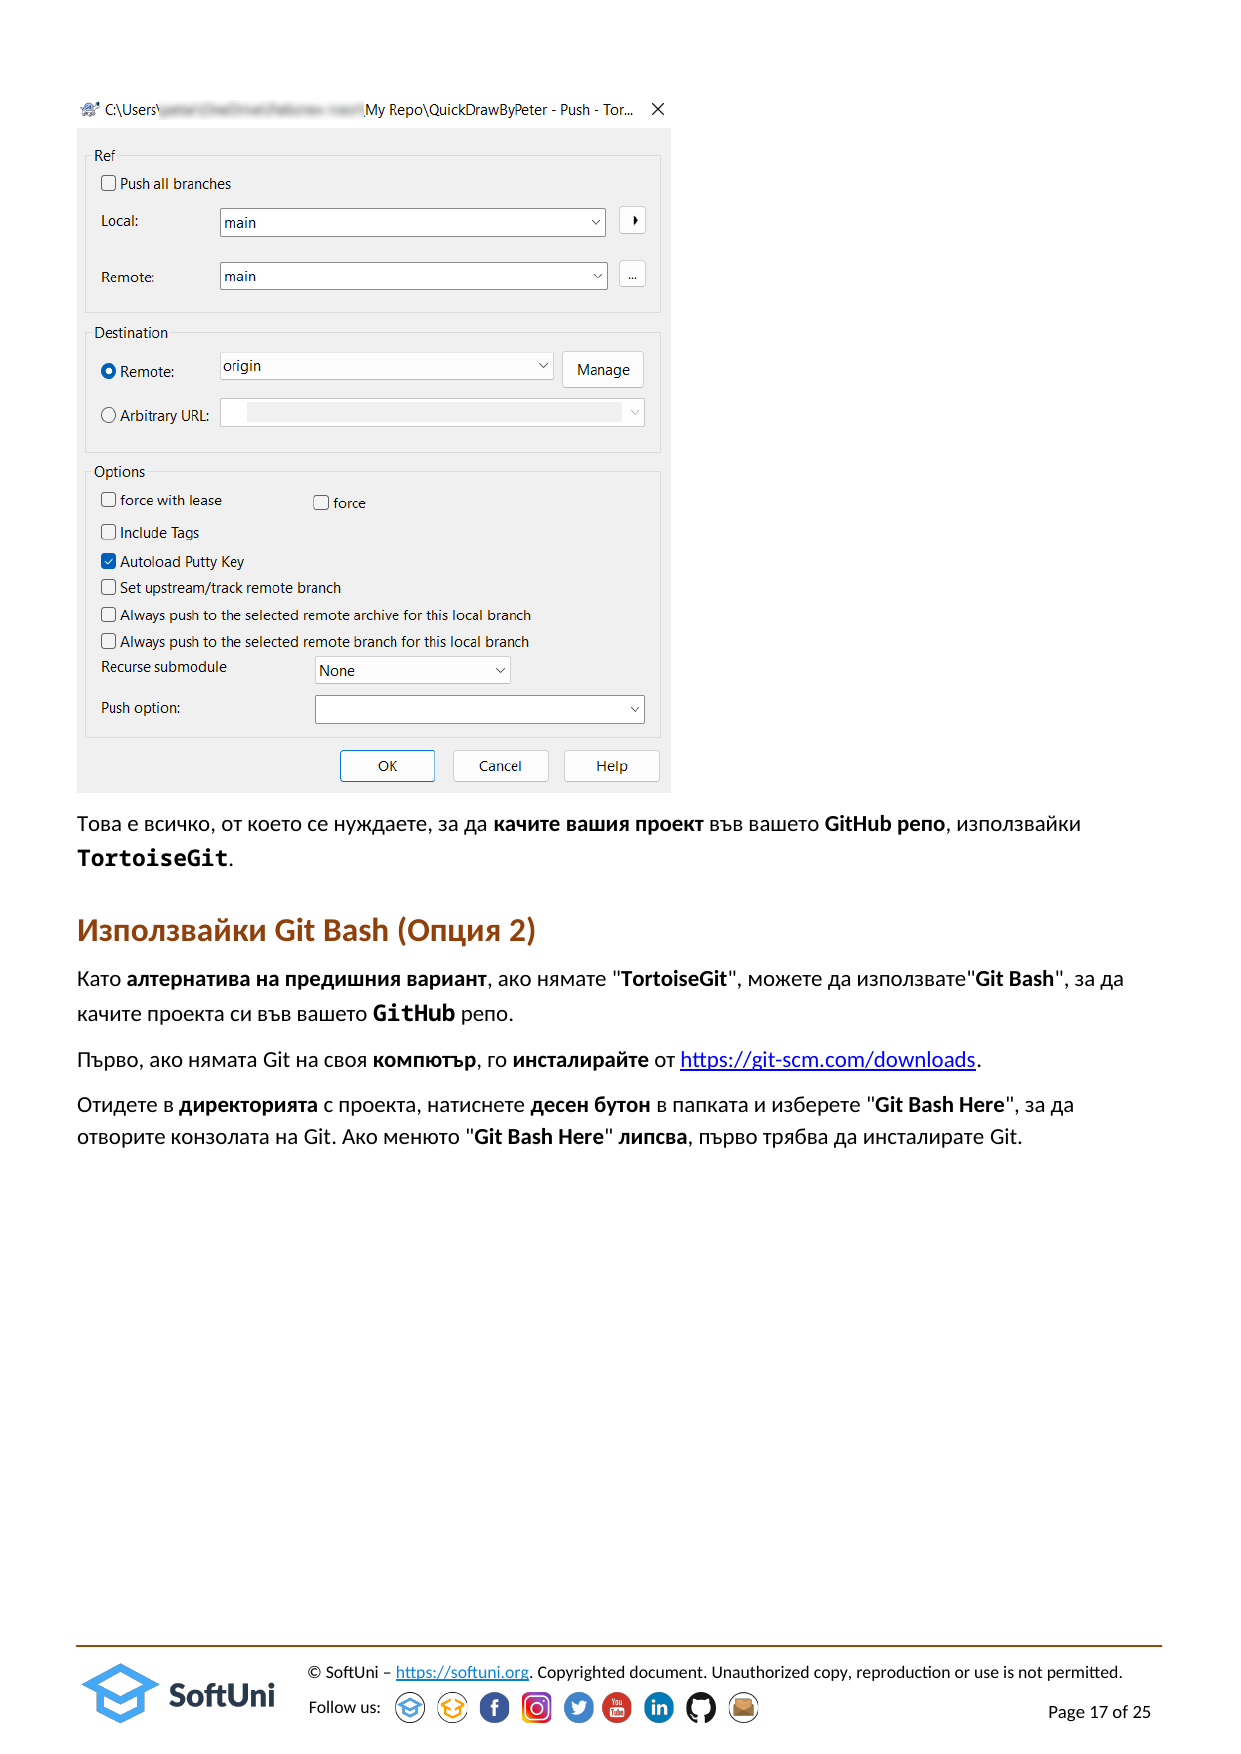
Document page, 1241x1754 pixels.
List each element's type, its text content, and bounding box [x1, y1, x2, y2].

picture [602, 1692, 632, 1723]
text Отидете в директорията с проекта, натиснете десен бутон в папката и изберете "Git Bash Here", за да отворите конзолата на Git. Ако менюто "Git Bash Here" липсва, първо трябва да инсталирате Git. [77, 1090, 1163, 1150]
text Първо, ако нямата Git на своя компютър, го инсталирайте от https://git-scm.com/downloads. [77, 1045, 1163, 1073]
picture [644, 1692, 653, 1701]
text Това е всичко, от което се нуждаете, за да качите вашия проект във вашето GitHub репо, използвайки TortoiseGit. [77, 809, 1163, 873]
picture [564, 1692, 594, 1723]
subtitle Използвайки Git Bash (Опция 2) [77, 909, 1163, 950]
picture [437, 1692, 468, 1723]
text Като алтернатива на предишния вариант, ако нямате "TortoiseGit", можете да използвате"Git Bash", за да качите проекта си във вашето GitHub репо. [77, 964, 1163, 1028]
picture [658, 1705, 667, 1714]
picture [522, 1692, 552, 1723]
picture [644, 1714, 653, 1723]
picture [686, 1692, 716, 1723]
picture [75, 1658, 281, 1729]
picture [479, 1692, 510, 1723]
picture [728, 1692, 759, 1723]
picture [395, 1692, 425, 1723]
picture [665, 1692, 674, 1701]
picture [665, 1714, 674, 1723]
picture [76, 95, 672, 793]
